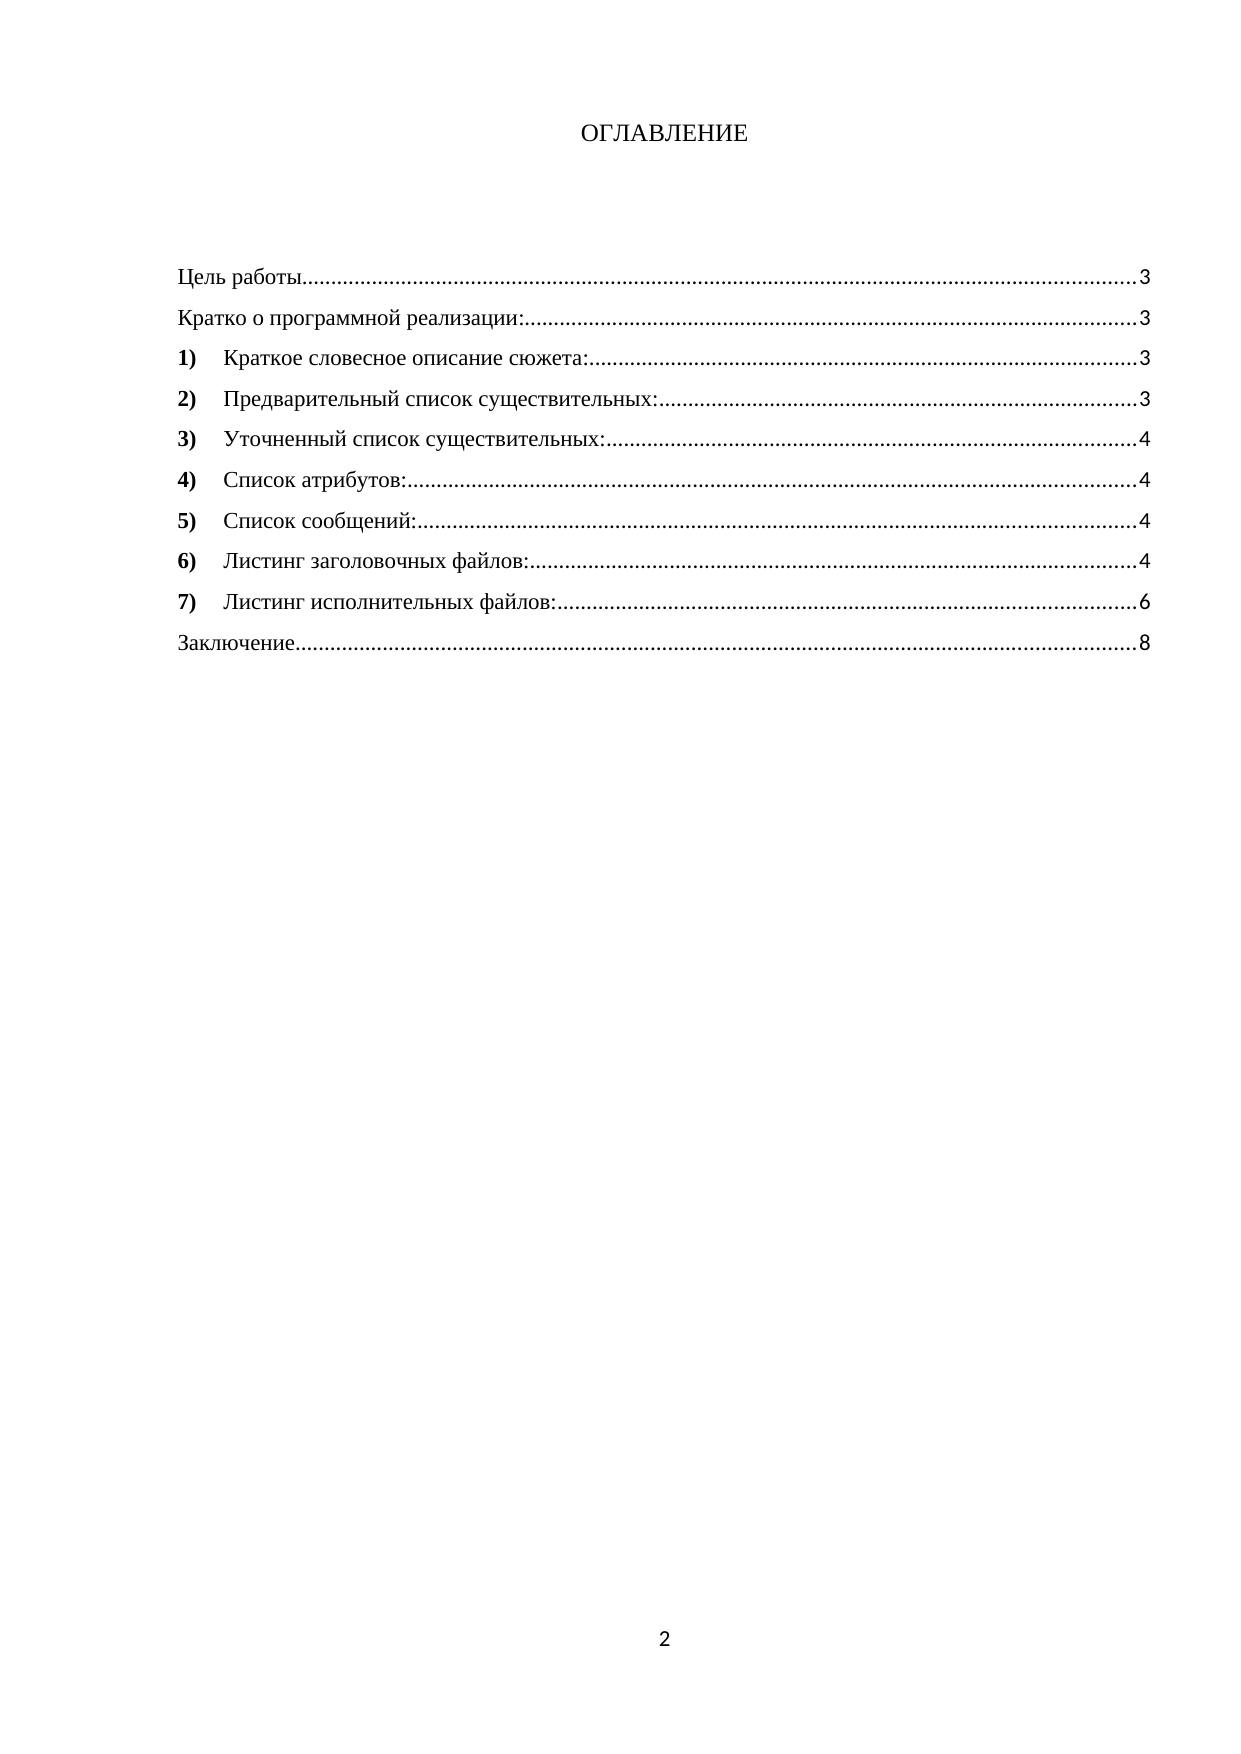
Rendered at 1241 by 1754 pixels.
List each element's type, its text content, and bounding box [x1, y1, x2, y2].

text ОГЛАВЛЕНИЕ [177, 118, 1152, 147]
